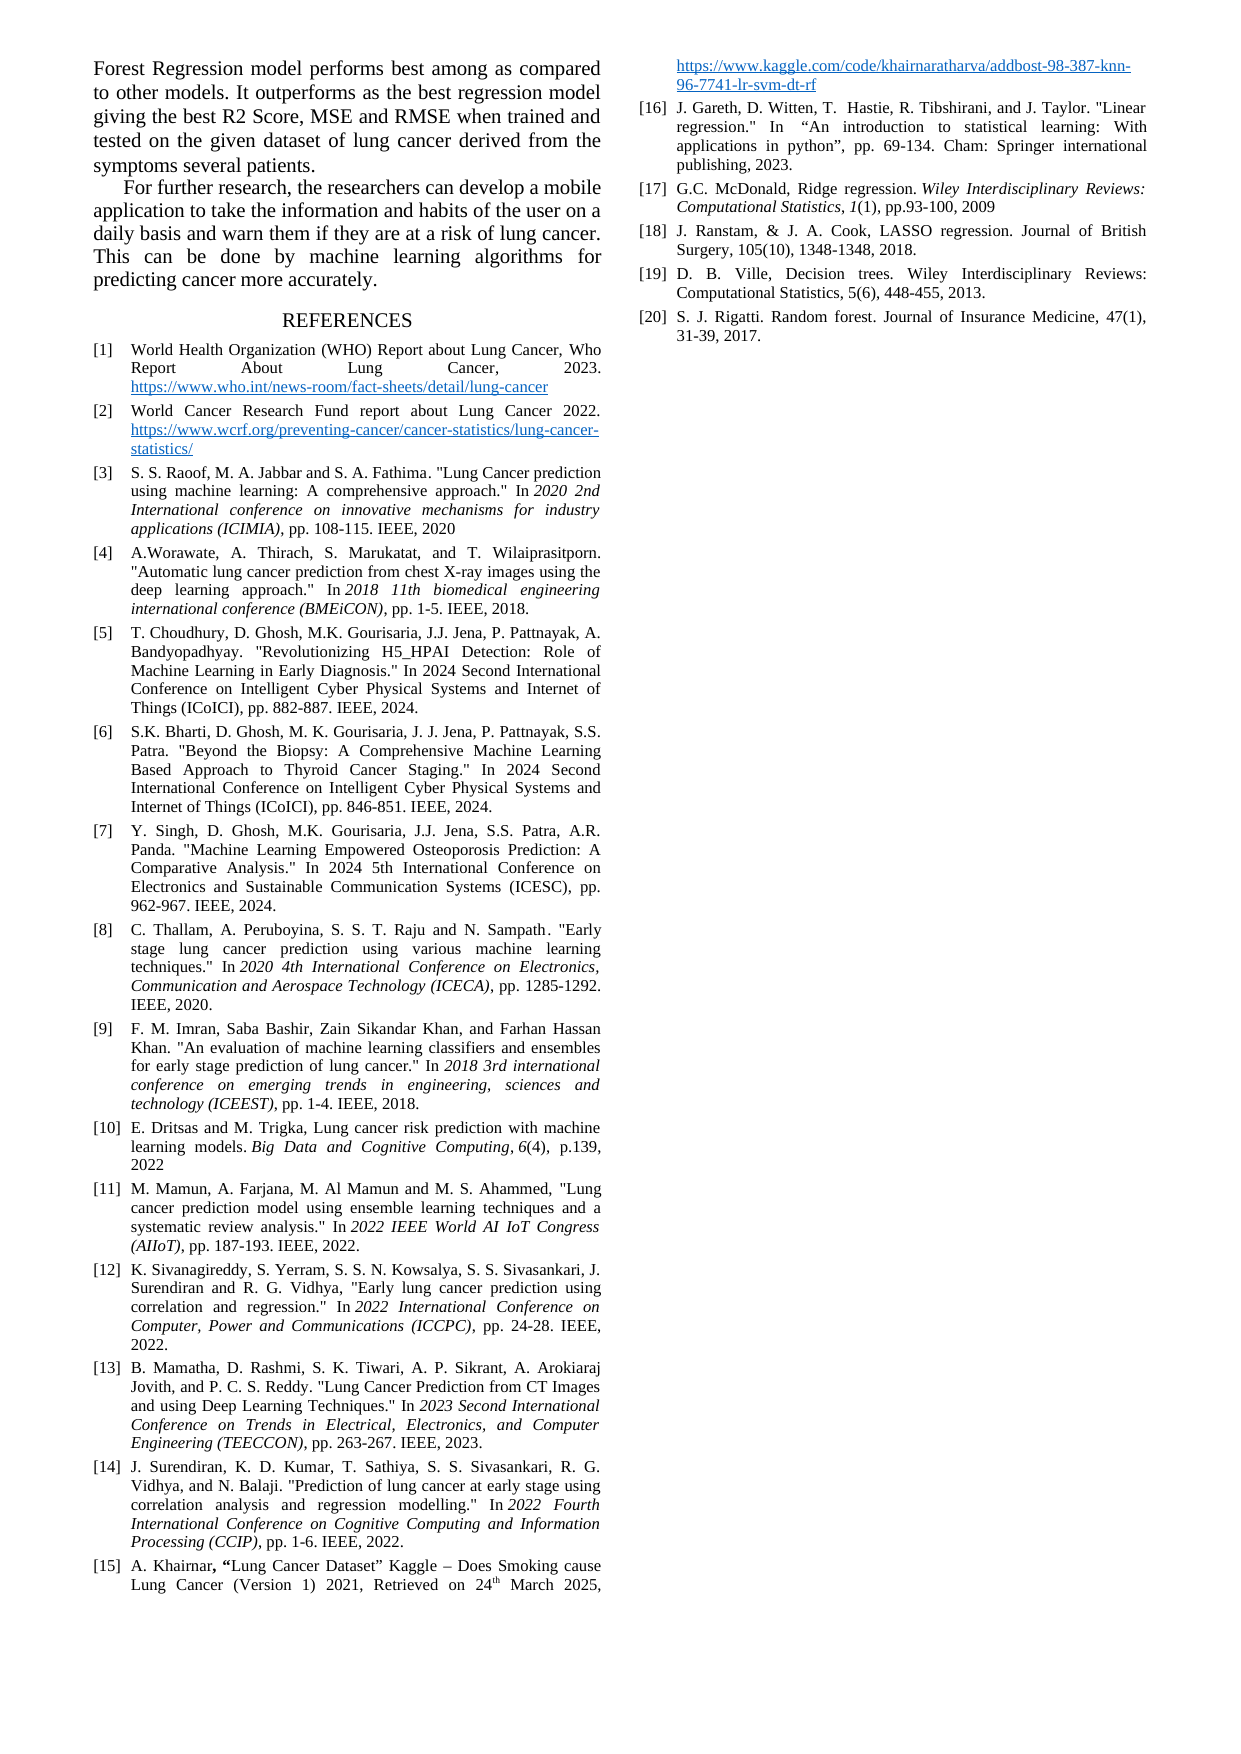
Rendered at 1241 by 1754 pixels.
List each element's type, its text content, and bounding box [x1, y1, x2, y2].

text G.C. McDonald, Ridge regression. Wiley Interdisciplinary Reviews: Computational Statistics, 1(1), pp.93-100, 2009 [639, 179, 1147, 217]
text A. Khairnar, “Lung Cancer Dataset” Kaggle – Does Smoking cause Lung Cancer (Version 1) 2021, Retrieved on 24th March 2025, https://www.kaggle.com/code/khairnaratharva/addbost-98-387-knn-96-7741-lr-svm-dt-rf [639, 56, 1147, 94]
text M. Mamun, A. Farjana, M. Al Mamun and M. S. Ahammed, "Lung cancer prediction model using ensemble learning techniques and a systematic review analysis." In 2022 IEEE World AI IoT Congress (AIIoT), pp. 187-193. IEEE, 2022. [93, 1180, 601, 1255]
text World Cancer Research Fund report about Lung Cancer 2022. https://www.wcrf.org/preventing-cancer/cancer-statistics/lung-cancer-statistics/ [93, 402, 601, 458]
text D. B. Ville, Decision trees. Wiley Interdisciplinary Reviews: Computational Statistics, 5(6), 448-455, 2013. [639, 264, 1147, 302]
text J. Ranstam, & J. A. Cook, LASSO regression. Journal of British Surgery, 105(10), 1348-1348, 2018. [639, 222, 1147, 259]
text Y. Singh, D. Ghosh, M.K. Gourisaria, J.J. Jena, S.S. Patra, A.R. Panda. "Machine Learning Empowered Osteoporosis Prediction: A Comparative Analysis." In 2024 5th International Conference on Electronics and Sustainable Communication Systems (ICESC), pp. 962-967. IEEE, 2024. [93, 821, 601, 915]
text J. Gareth, D. Witten, T. Hastie, R. Tibshirani, and J. Taylor. "Linear regression." In “An introduction to statistical learning: With applications in python”, pp. 69-134. Cham: Springer international publishing, 2023. [639, 99, 1147, 174]
text C. Thallam, A. Peruboyina, S. S. T. Raju and N. Sampath. "Early stage lung cancer prediction using various machine learning techniques." In 2020 4th International Conference on Electronics, Communication and Aerospace Technology (ICECA), pp. 1285-1292. IEEE, 2020. [93, 920, 601, 1014]
subtitle REFERENCES [93, 308, 601, 332]
text S.K. Bharti, D. Ghosh, M. K. Gourisaria, J. J. Jena, P. Pattnayak, S.S. Patra. "Beyond the Biopsy: A Comprehensive Machine Learning Based Approach to Thyroid Cancer Staging." In 2024 Second International Conference on Intelligent Cyber Physical Systems and Internet of Things (ICoICI), pp. 846-851. IEEE, 2024. [93, 722, 601, 816]
text A. Khairnar, “Lung Cancer Dataset” Kaggle – Does Smoking cause Lung Cancer (Version 1) 2021, Retrieved on 24th March 2025, https://www.kaggle.com/code/khairnaratharva/addbost-98-387-knn-96-7741-lr-svm-dt-rf [93, 1557, 601, 1594]
text T. Choudhury, D. Ghosh, M.K. Gourisaria, J.J. Jena, P. Pattnayak, A. Bandyopadhyay. "Revolutionizing H5_HPAI Detection: Role of Machine Learning in Early Diagnosis." In 2024 Second International Conference on Intelligent Cyber Physical Systems and Internet of Things (ICoICI), pp. 882-887. IEEE, 2024. [93, 623, 601, 717]
text E. Dritsas and M. Trigka, Lung cancer risk prediction with machine learning models. Big Data and Cognitive Computing, 6(4), p.139, 2022 [93, 1118, 601, 1174]
text World Health Organization (WHO) Report about Lung Cancer, Who Report About Lung Cancer, 2023. https://www.who.int/news-room/fact-sheets/detail/lung-cancer [93, 340, 601, 396]
text For further research, the researchers can develop a mobile application to take the information and habits of the user on a daily basis and warn them if they are at a risk of lung cancer. This can be done by machine learning algorithms for predicting cancer more accurately. [93, 177, 601, 291]
text S. S. Raoof, M. A. Jabbar and S. A. Fathima. "Lung Cancer prediction using machine learning: A comprehensive approach." In 2020 2nd International conference on innovative mechanisms for industry applications (ICIMIA), pp. 108-115. IEEE, 2020 [93, 463, 601, 538]
text A.Worawate, A. Thirach, S. Marukatat, and T. Wilaiprasitporn. "Automatic lung cancer prediction from chest X-ray images using the deep learning approach." In 2018 11th biomedical engineering international conference (BMEiCON), pp. 1-5. IEEE, 2018. [93, 543, 601, 618]
text J. Surendiran, K. D. Kumar, T. Sathiya, S. S. Sivasankari, R. G. Vidhya, and N. Balaji. "Prediction of lung cancer at early stage using correlation analysis and regression modelling." In 2022 Fourth International Conference on Cognitive Computing and Information Processing (CCIP), pp. 1-6. IEEE, 2022. [93, 1458, 601, 1552]
text F. M. Imran, Saba Bashir, Zain Sikandar Khan, and Farhan Hassan Khan. "An evaluation of machine learning classifiers and ensembles for early stage prediction of lung cancer." In 2018 3rd international conference on emerging trends in engineering, sciences and technology (ICEEST), pp. 1-4. IEEE, 2018. [93, 1019, 601, 1113]
text B. Mamatha, D. Rashmi, S. K. Tiwari, A. P. Sikrant, A. Arokiaraj Jovith, and P. C. S. Reddy. "Lung Cancer Prediction from CT Images and using Deep Learning Techniques." In 2023 Second International Conference on Trends in Electrical, Electronics, and Computer Engineering (TEECCON), pp. 263-267. IEEE, 2023. [93, 1359, 601, 1453]
text S. J. Rigatti. Random forest. Journal of Insurance Medicine, 47(1), 31-39, 2017. [639, 307, 1147, 345]
text K. Sivanagireddy, S. Yerram, S. S. N. Kowsalya, S. S. Sivasankari, J. Surendiran and R. G. Vidhya, "Early lung cancer prediction using correlation and regression." In 2022 International Conference on Computer, Power and Communications (ICCPC), pp. 24-28. IEEE, 2022. [93, 1260, 601, 1354]
